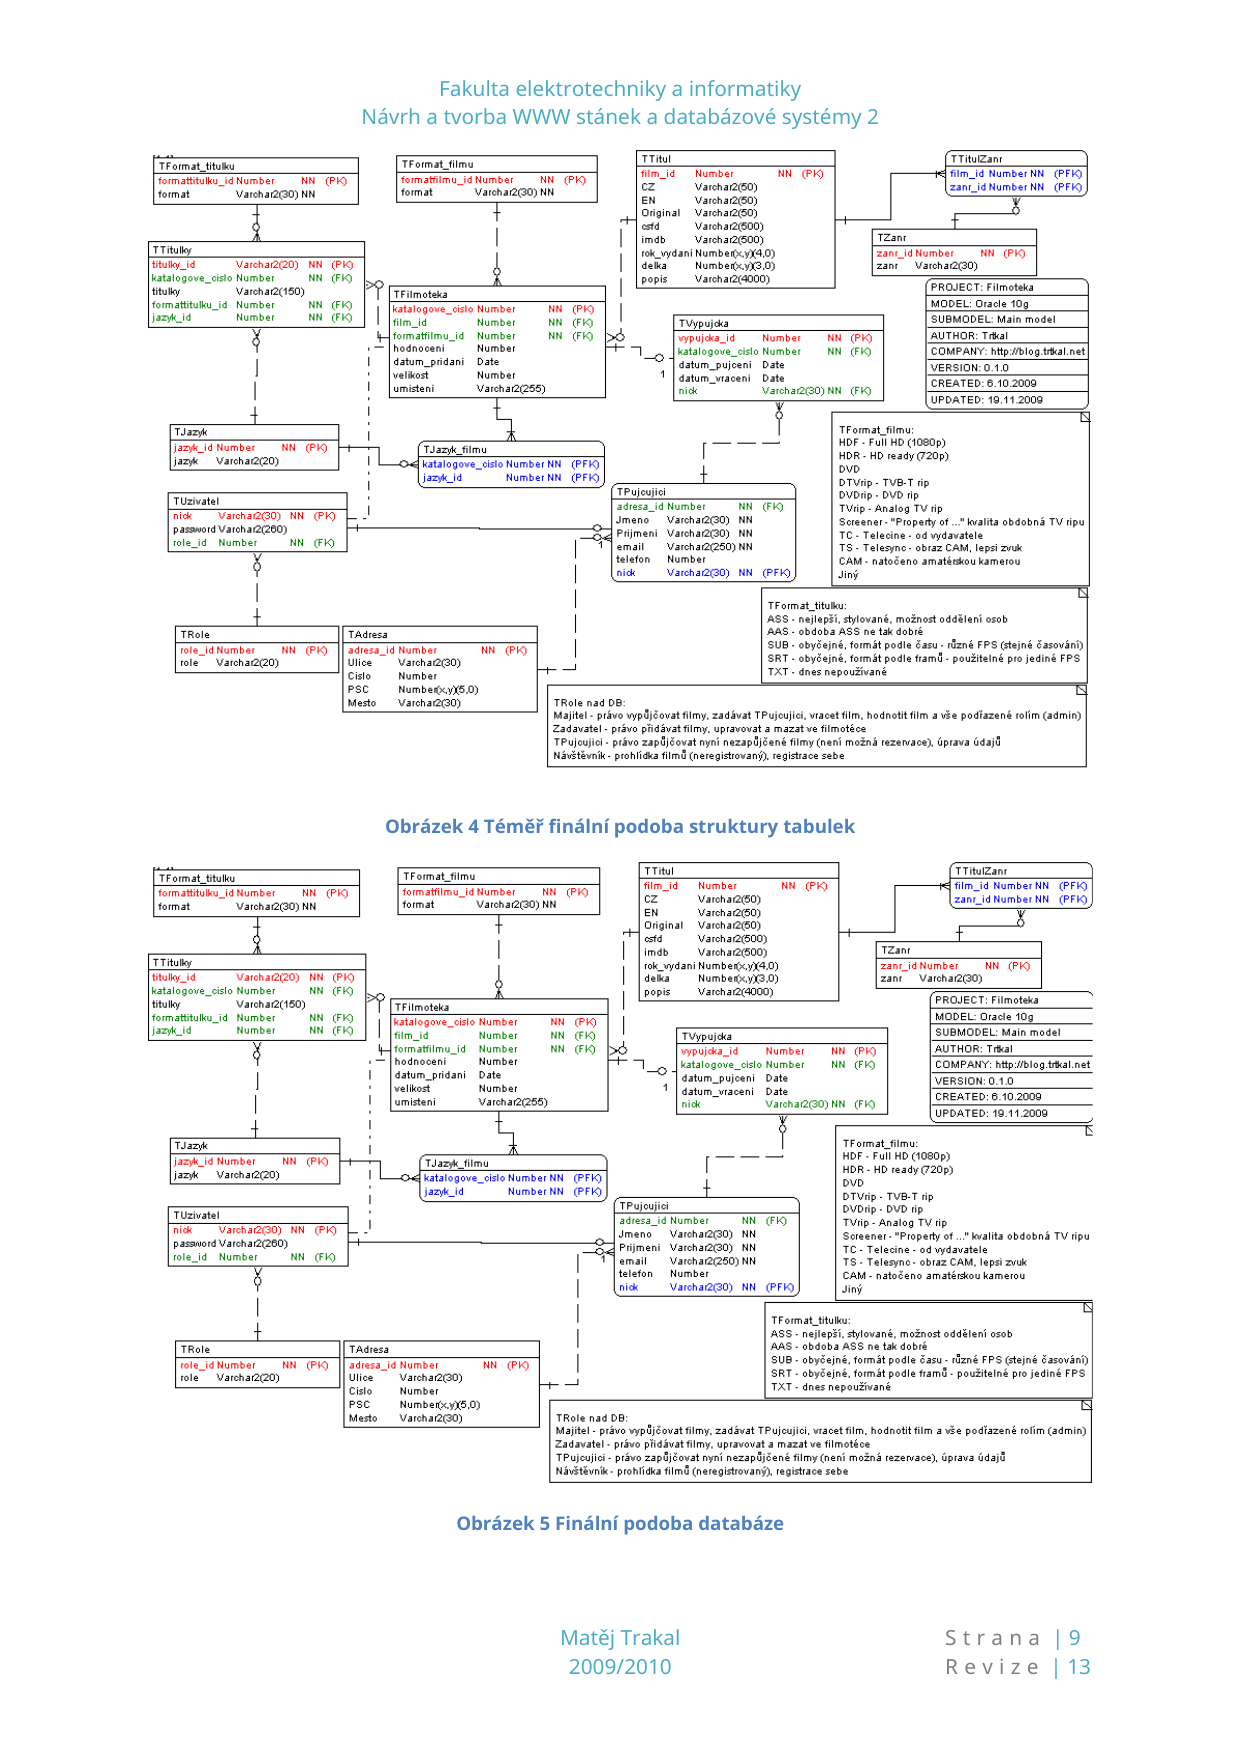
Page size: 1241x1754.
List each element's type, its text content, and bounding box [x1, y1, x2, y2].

picture [147, 147, 1093, 788]
picture [147, 859, 1093, 1485]
